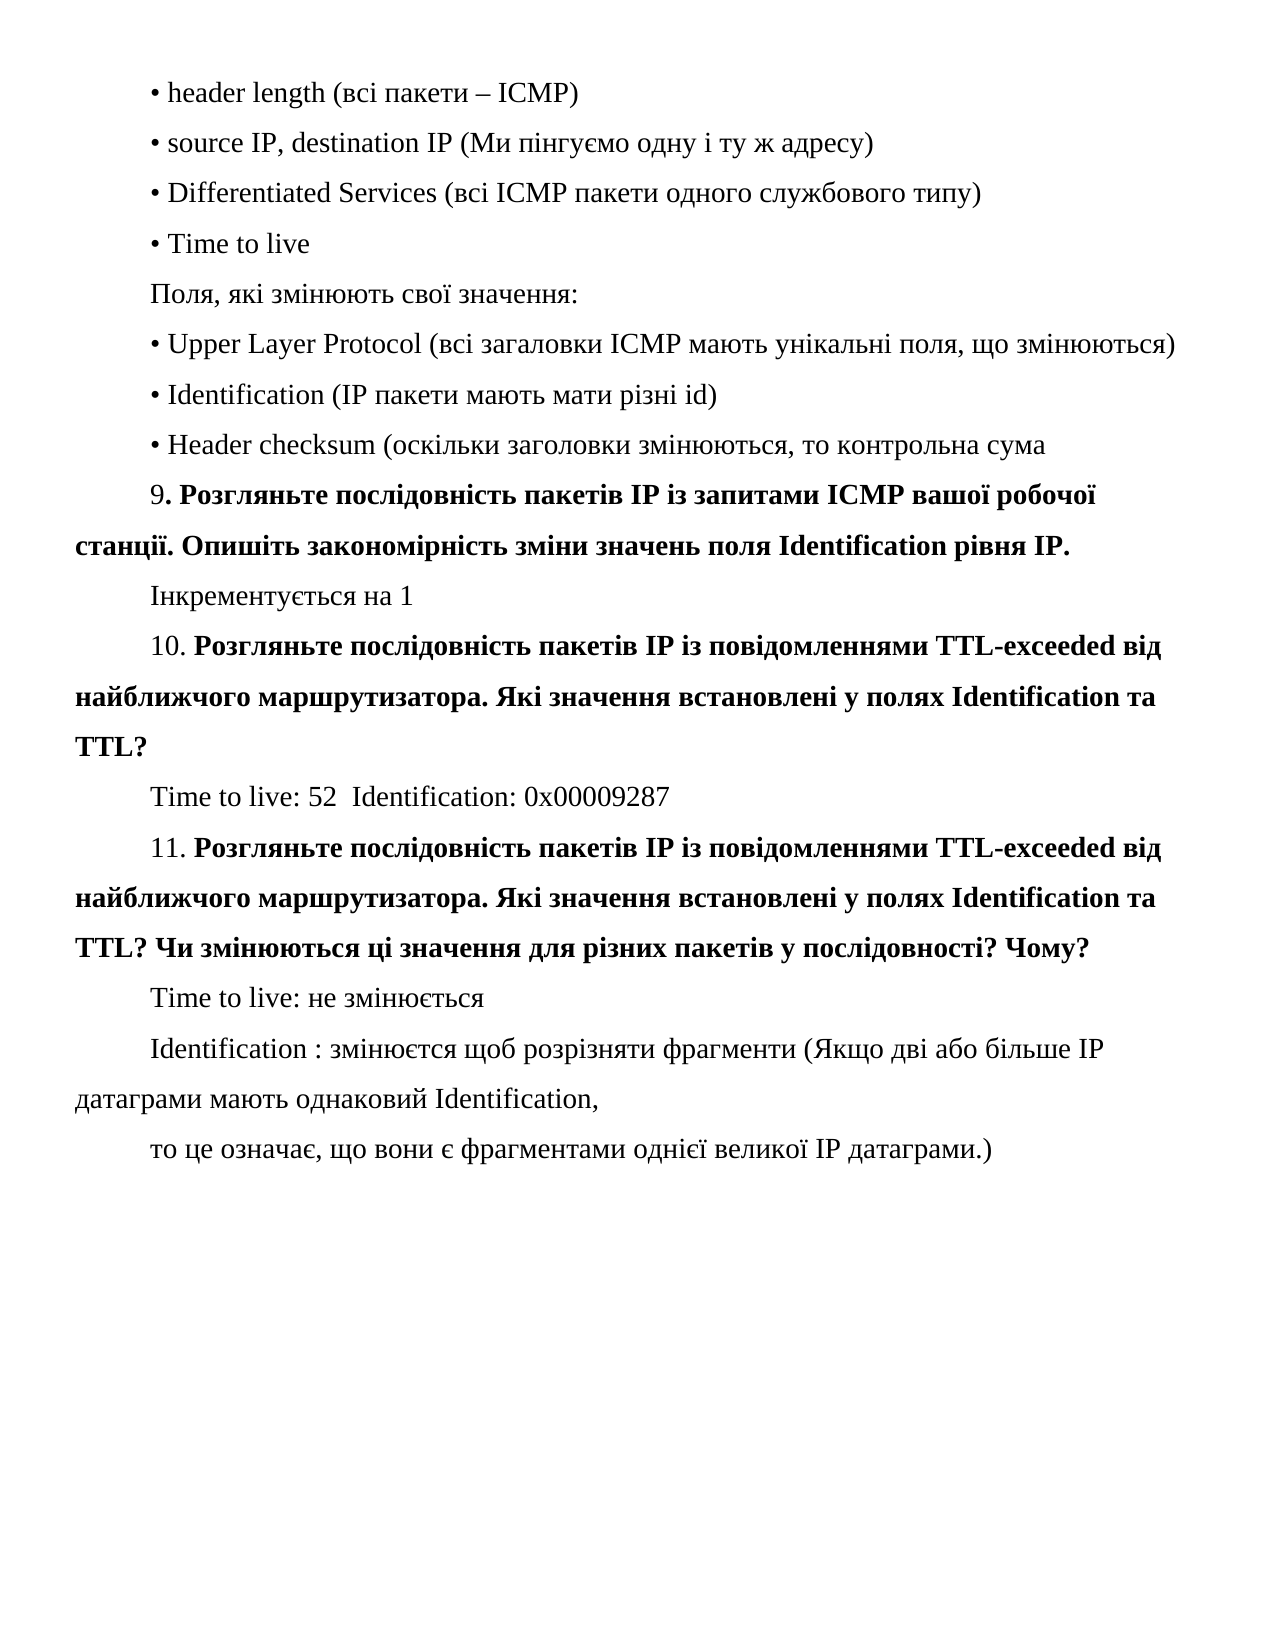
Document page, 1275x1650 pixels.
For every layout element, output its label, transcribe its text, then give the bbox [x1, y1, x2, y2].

text 11. Розгляньте послідовність пакетів IP із повідомленнями TTL-exceeded від найближчого маршрутизатора. Які значення встановлені у полях Identification та TTL? Чи змінюються ці значення для різних пакетів у послідовності? Чому? [75, 830, 1200, 964]
text 9. Розгляньте послідовність пакетів IP із запитами ICMP вашої робочої станції. Опишіть закономірність зміни значень поля Identification рівня IP. [75, 477, 1200, 561]
text • Identification (IP пакети мають мати різні id) [75, 377, 1200, 410]
text • Differentiated Services (всі ICMP пакети одного службового типу) [75, 176, 1200, 209]
text Інкрементується на 1 [75, 578, 1200, 612]
text • Header checksum (оскільки заголовки змінюються, то контрольна сума [75, 427, 1200, 461]
text Identification : змінюєтся щоб розрізняти фрагменти (Якщо дві або більше IP датаграми мають однаковий Identification, [75, 1031, 1200, 1115]
text • Upper Layer Protocol (всі загаловки ICMP мають унікальні поля, що змінюються) [75, 327, 1200, 360]
text • source IP, destination IP (Ми пінгуємо одну і ту ж адресу) [75, 125, 1200, 159]
text Поля, які змінюють свої значення: [75, 276, 1200, 310]
text • header length (всі пакети – ICMP) [75, 75, 1200, 108]
text 10. Розгляньте послідовність пакетів IP із повідомленнями TTL-exceeded від найближчого маршрутизатора. Які значення встановлені у полях Identification та TTL? [75, 628, 1200, 763]
text Time to live: не змінюється [75, 981, 1200, 1014]
text Time to live: 52 Identification: 0x00009287 [75, 779, 1200, 813]
text то це означає, що вони є фрагментами однієї великої IP датаграми.) [75, 1132, 1200, 1165]
text • Time to live [75, 226, 1200, 259]
